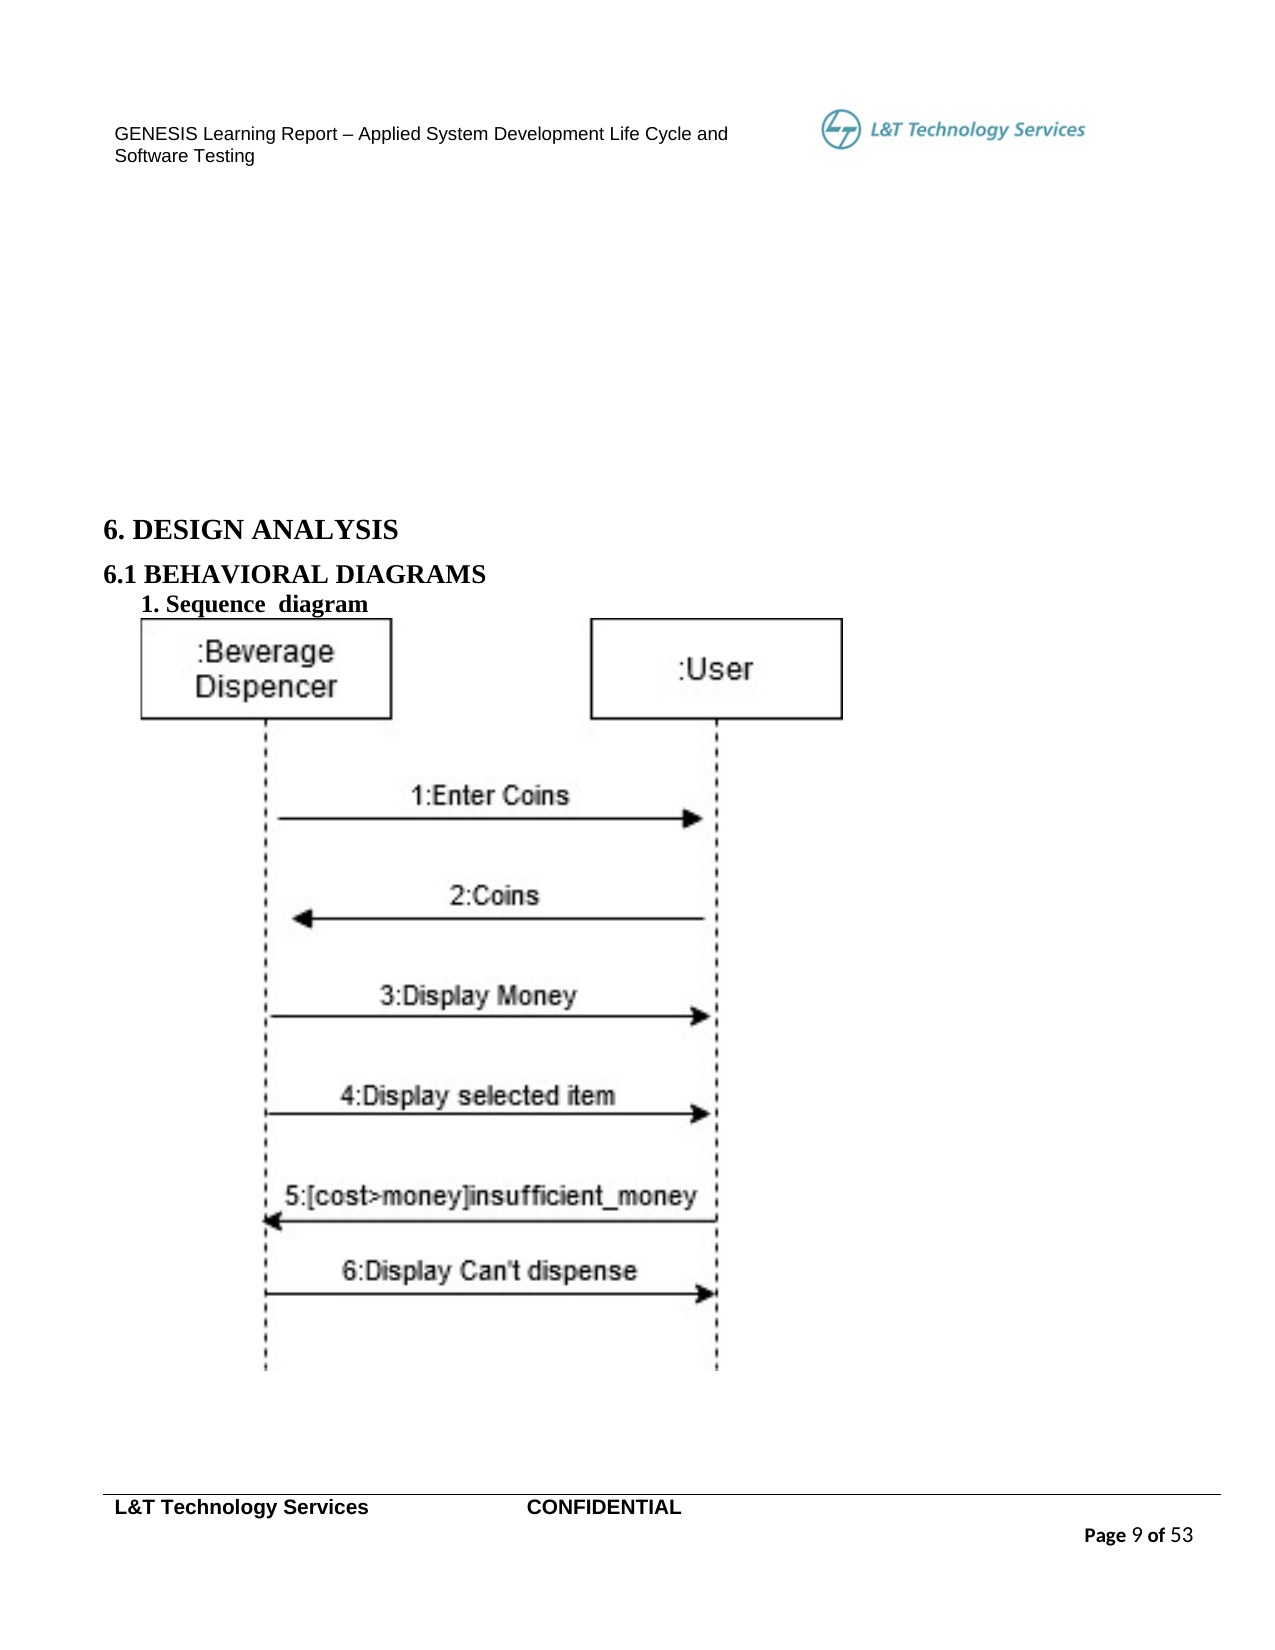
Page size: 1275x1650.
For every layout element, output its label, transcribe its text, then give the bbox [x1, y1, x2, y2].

text 6.1 BEHAVIORAL DIAGRAMS [103, 558, 1162, 589]
picture [140, 618, 843, 1371]
text 1. Sequence diagram [103, 589, 1162, 618]
text 6. DESIGN ANALYSIS [103, 512, 1162, 546]
picture [819, 98, 1087, 162]
